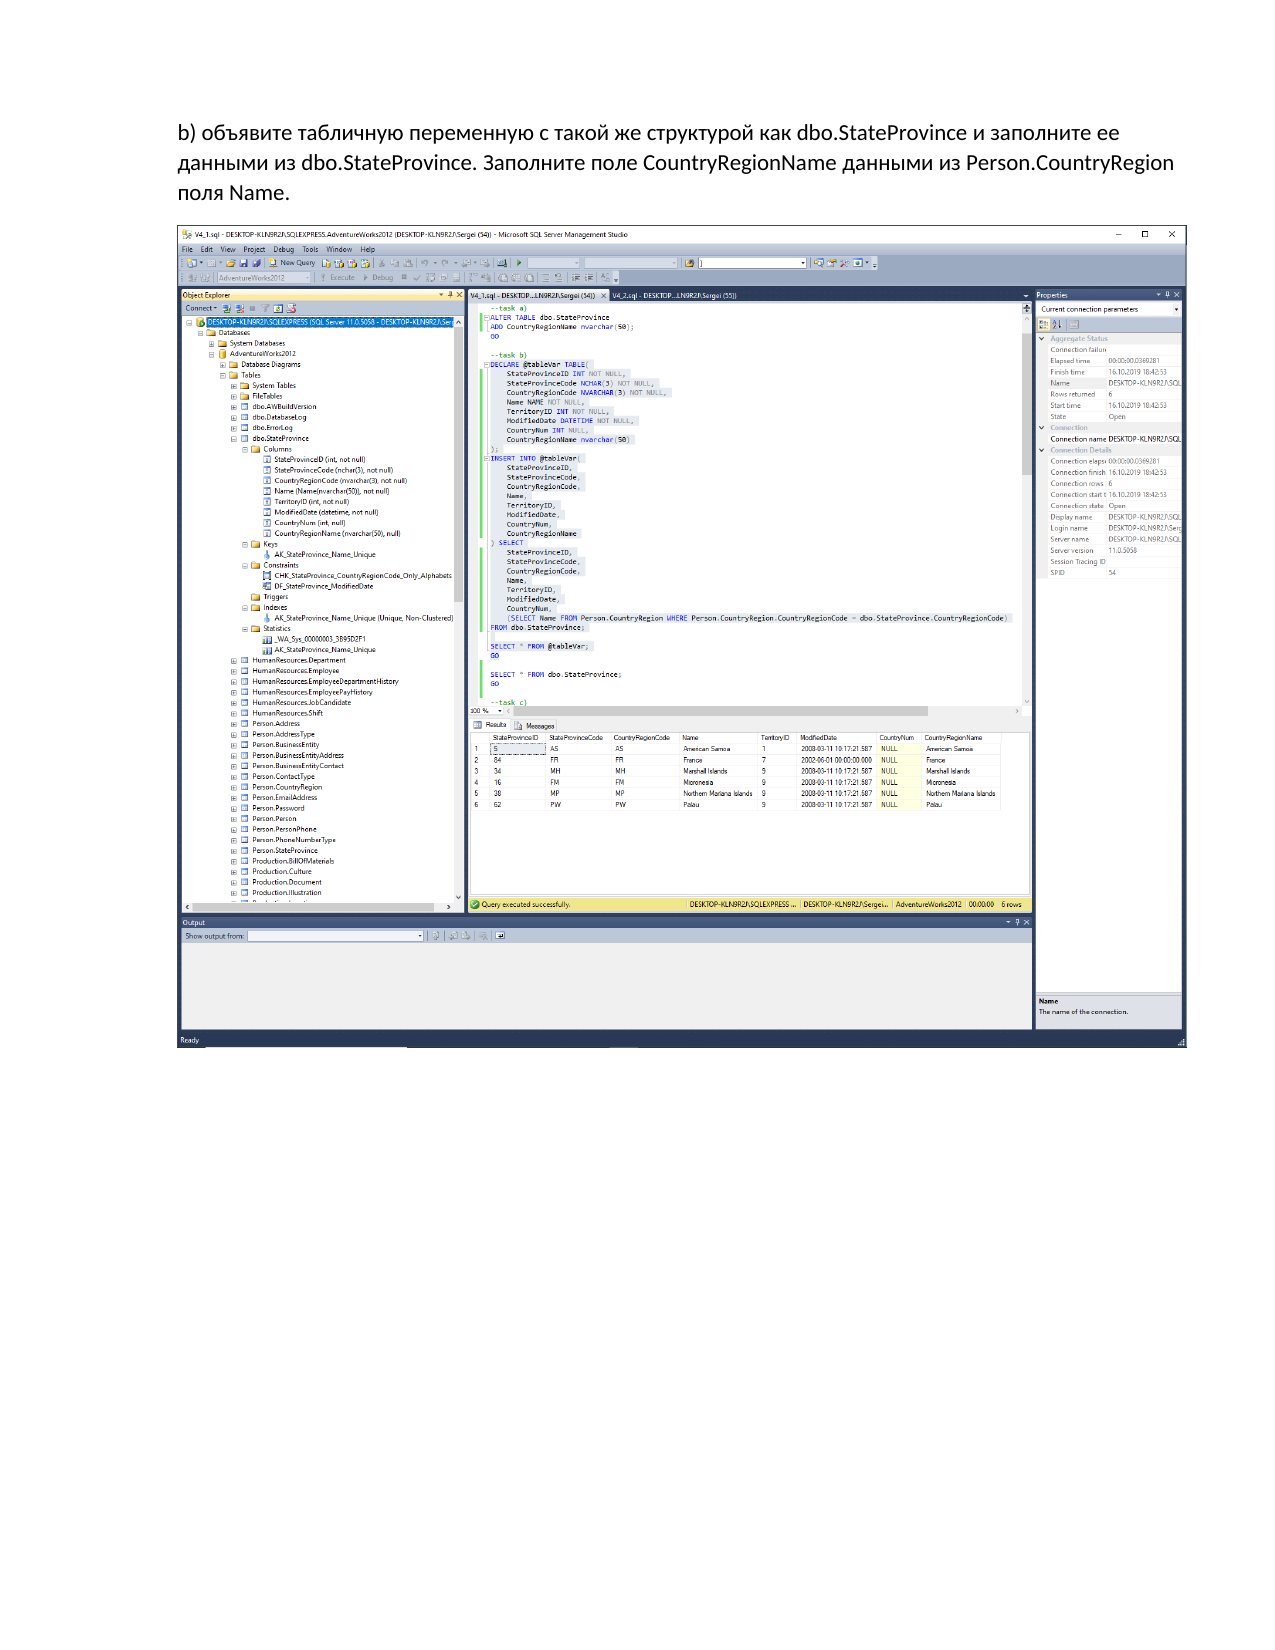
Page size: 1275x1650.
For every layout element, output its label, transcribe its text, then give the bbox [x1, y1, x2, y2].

text b) объявите табличную переменную с такой же структурой как dbo.StateProvince и заполните ее данными из dbo.StateProvince. Заполните поле CountryRegionName данными из Person.CountryRegion поля Name. [177, 118, 1186, 207]
picture [177, 225, 1187, 1048]
